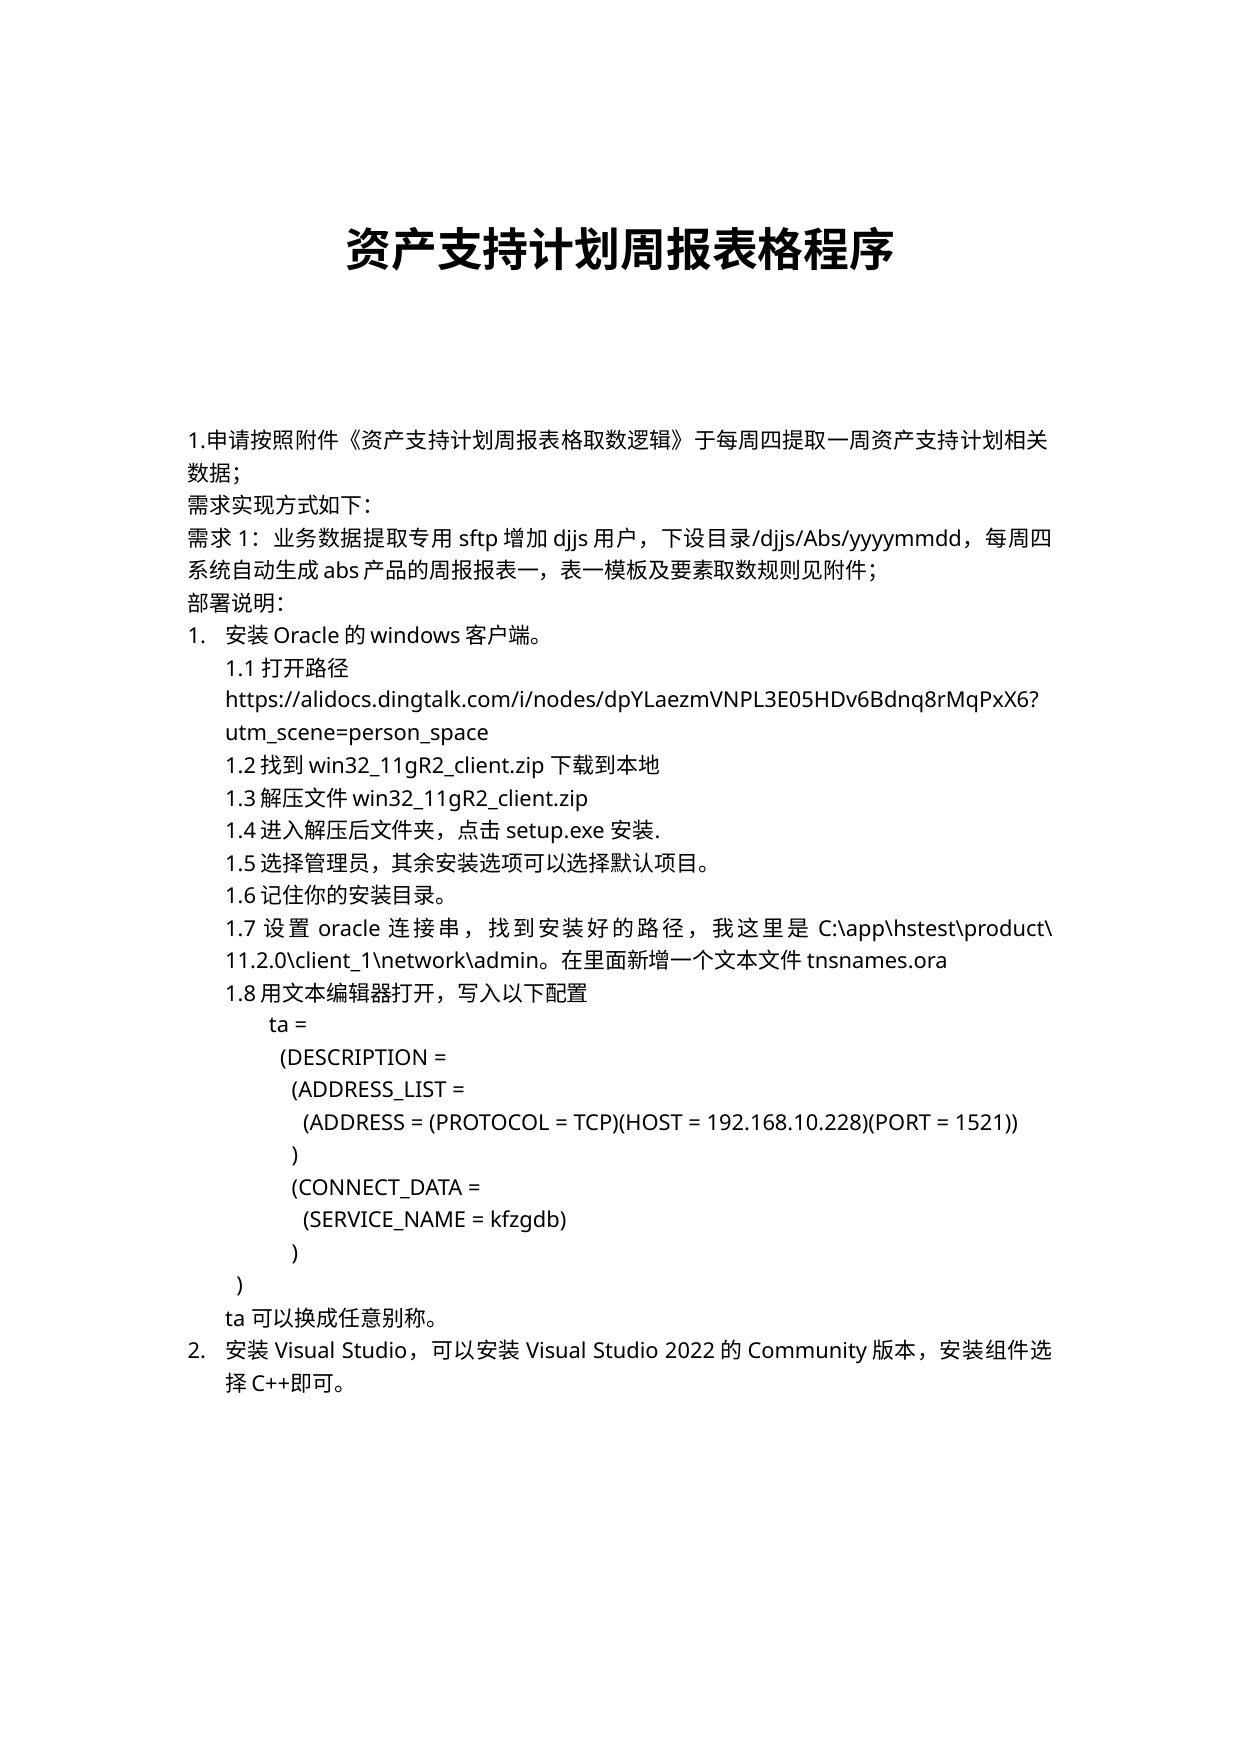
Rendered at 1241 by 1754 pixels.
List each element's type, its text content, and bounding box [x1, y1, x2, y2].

list 1.8用文本编辑器打开，写入以下配置 [225, 975, 1053, 1008]
list (CONNECT_DATA = [225, 1170, 1053, 1203]
list ) [225, 1138, 1053, 1170]
text 需求实现方式如下： [187, 488, 1053, 520]
list (ADDRESS = (PROTOCOL = TCP)(HOST = 192.168.10.228)(PORT = 1521)) [225, 1105, 1053, 1138]
list ta 可以换成任意别称。 [225, 1300, 1053, 1333]
list (ADDRESS_LIST = [225, 1073, 1053, 1105]
list 1.1 打开路径 https://alidocs.dingtalk.com/i/nodes/dpYLaezmVNPL3E05HDv6Bdnq8rMqPxX6?utm_scene=person_space [225, 650, 1053, 748]
list 1.2找到win32_11gR2_client.zip 下载到本地 [225, 748, 1053, 780]
text 需求1：业务数据提取专用sftp增加djjs用户，下设目录/djjs/Abs/yyyymmdd，每周四系统自动生成abs产品的周报报表一，表一模板及要素取数规则见附件； [187, 520, 1053, 585]
list 安装Visual Studio，可以安装Visual Studio 2022的Community版本，安装组件选择C++即可。 [187, 1333, 1053, 1398]
list (DESCRIPTION = [225, 1040, 1053, 1073]
list (SERVICE_NAME = kfzgdb) [225, 1203, 1053, 1235]
list 1.6记住你的安装目录。 [225, 878, 1053, 910]
list 安装Oracle的windows客户端。 [187, 618, 1053, 650]
text 部署说明： [187, 585, 1053, 618]
subtitle 资产支持计划周报表格程序 [187, 197, 1053, 295]
list 1.7设置oracle连接串，找到安装好的路径，我这里是C:\app\hstest\product\11.2.0\client_1\network\admin。在里面新增一个文本文件 tnsnames.ora [225, 910, 1053, 975]
list 1.5选择管理员，其余安装选项可以选择默认项目。 [225, 845, 1053, 878]
list ) [225, 1235, 1053, 1268]
list ta = [225, 1008, 1053, 1040]
list 1.3解压文件win32_11gR2_client.zip [225, 780, 1053, 813]
text 1.申请按照附件《资产支持计划周报表格取数逻辑》于每周四提取一周资产支持计划相关数据； [187, 423, 1053, 488]
list 1.4进入解压后文件夹，点击 setup.exe 安装. [225, 813, 1053, 845]
list ) [225, 1268, 1053, 1300]
